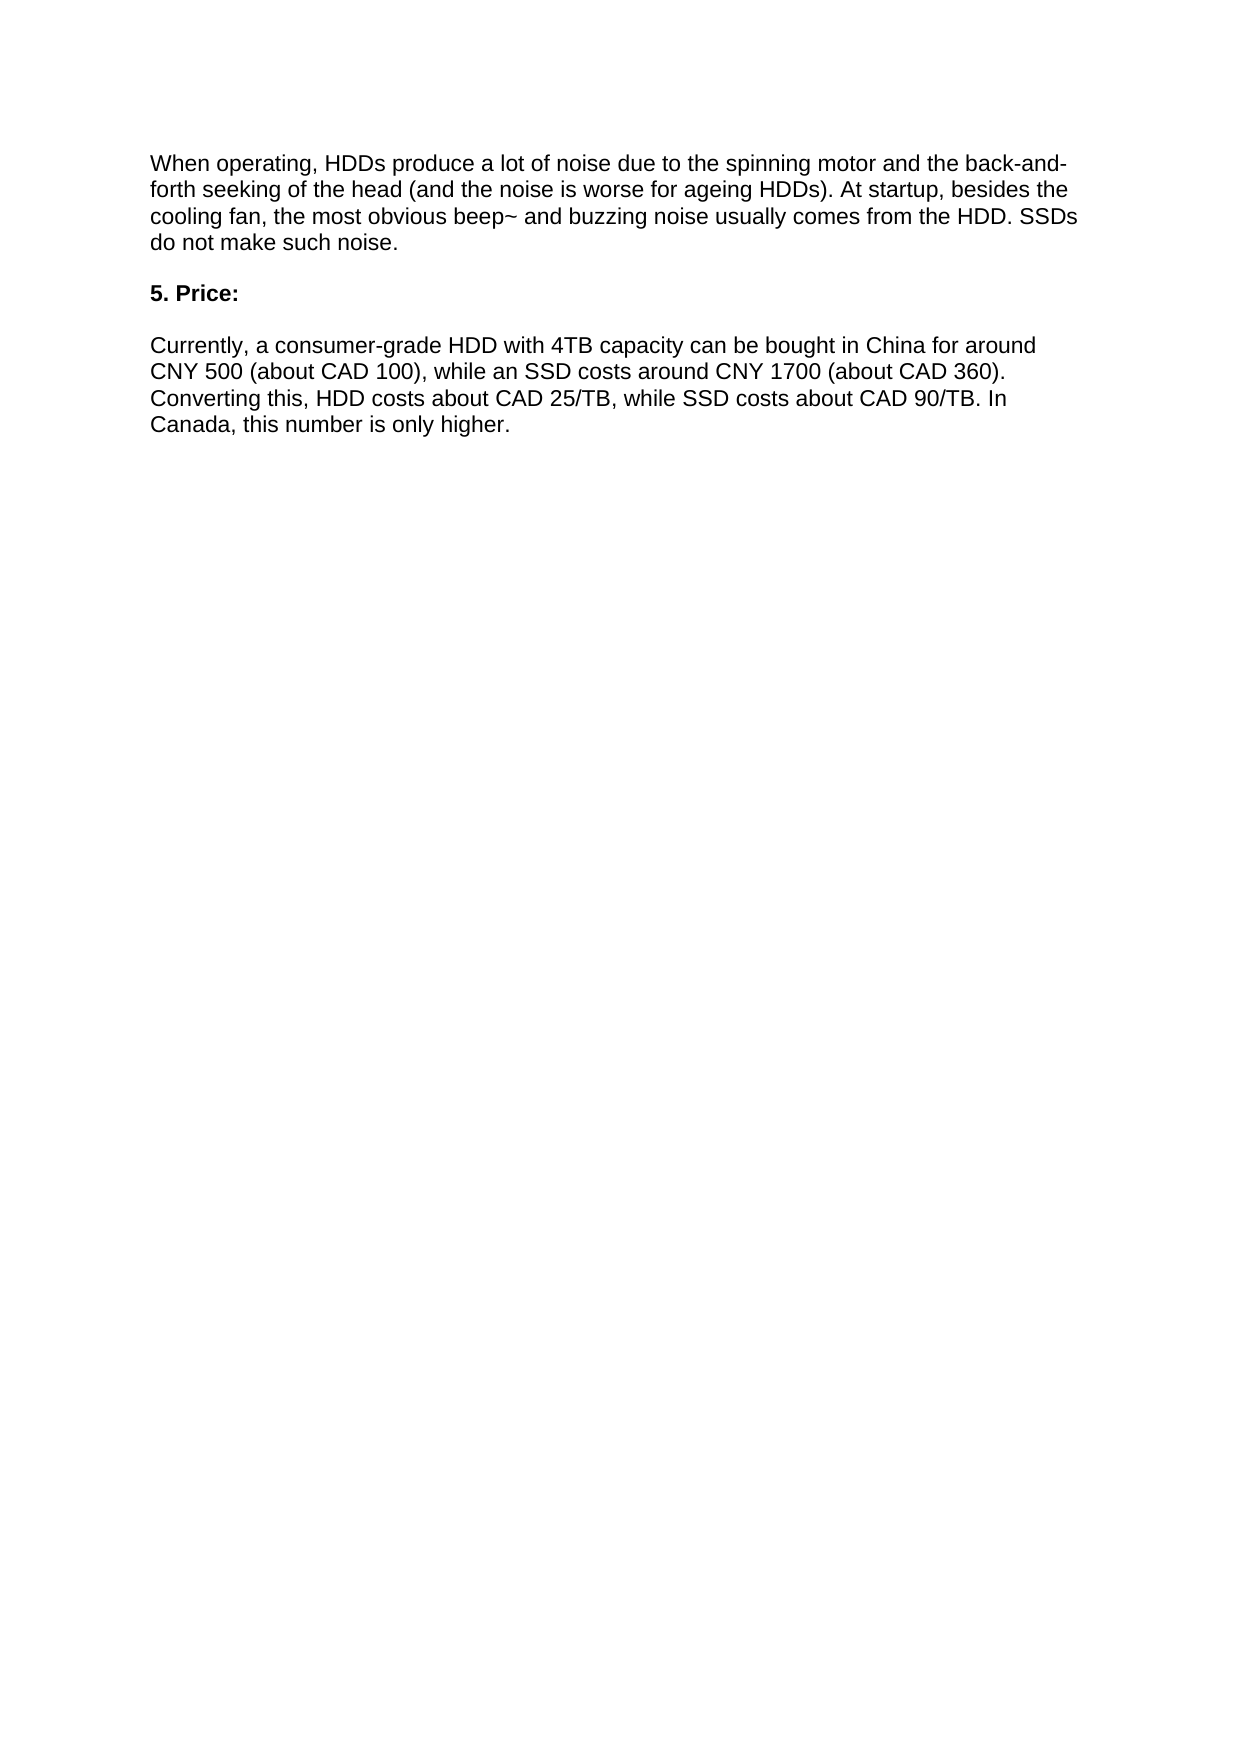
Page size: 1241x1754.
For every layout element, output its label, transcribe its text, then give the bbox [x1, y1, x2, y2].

text Currently, a consumer-grade HDD with 4TB capacity can be bought in China for around CNY 500 (about CAD 100), while an SSD costs around CNY 1700 (about CAD 360). Converting this, HDD costs about CAD 25/TB, while SSD costs about CAD 90/TB. In Canada, this number is only higher. [150, 332, 1090, 437]
text 5. Price: [150, 280, 1090, 307]
text When operating, HDDs produce a lot of noise due to the spinning motor and the back-and-forth seeking of the head (and the noise is worse for ageing HDDs). At startup, besides the cooling fan, the most obvious beep~ and buzzing noise usually comes from the HDD. SSDs do not make such noise. [150, 150, 1090, 255]
